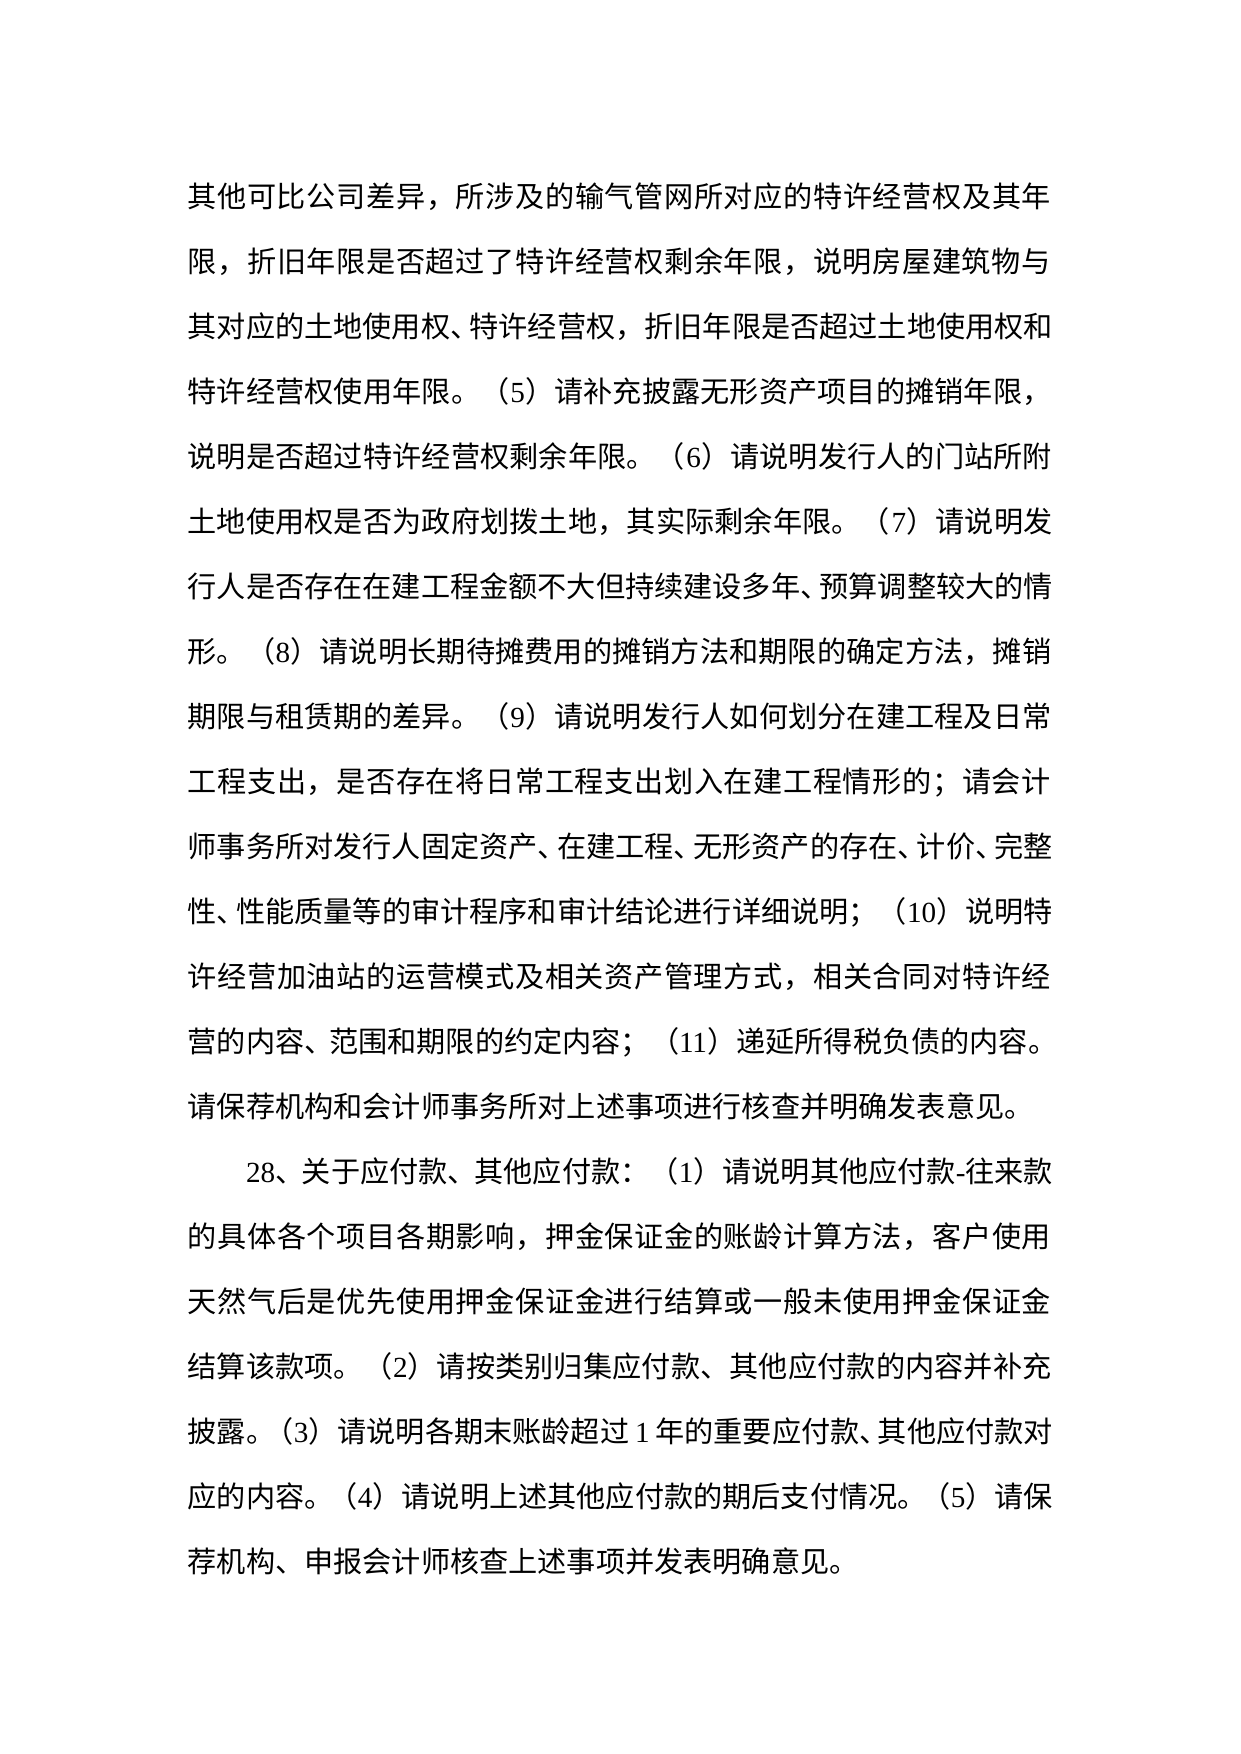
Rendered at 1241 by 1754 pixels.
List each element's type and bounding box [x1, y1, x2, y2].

list [187, 162, 1053, 1592]
